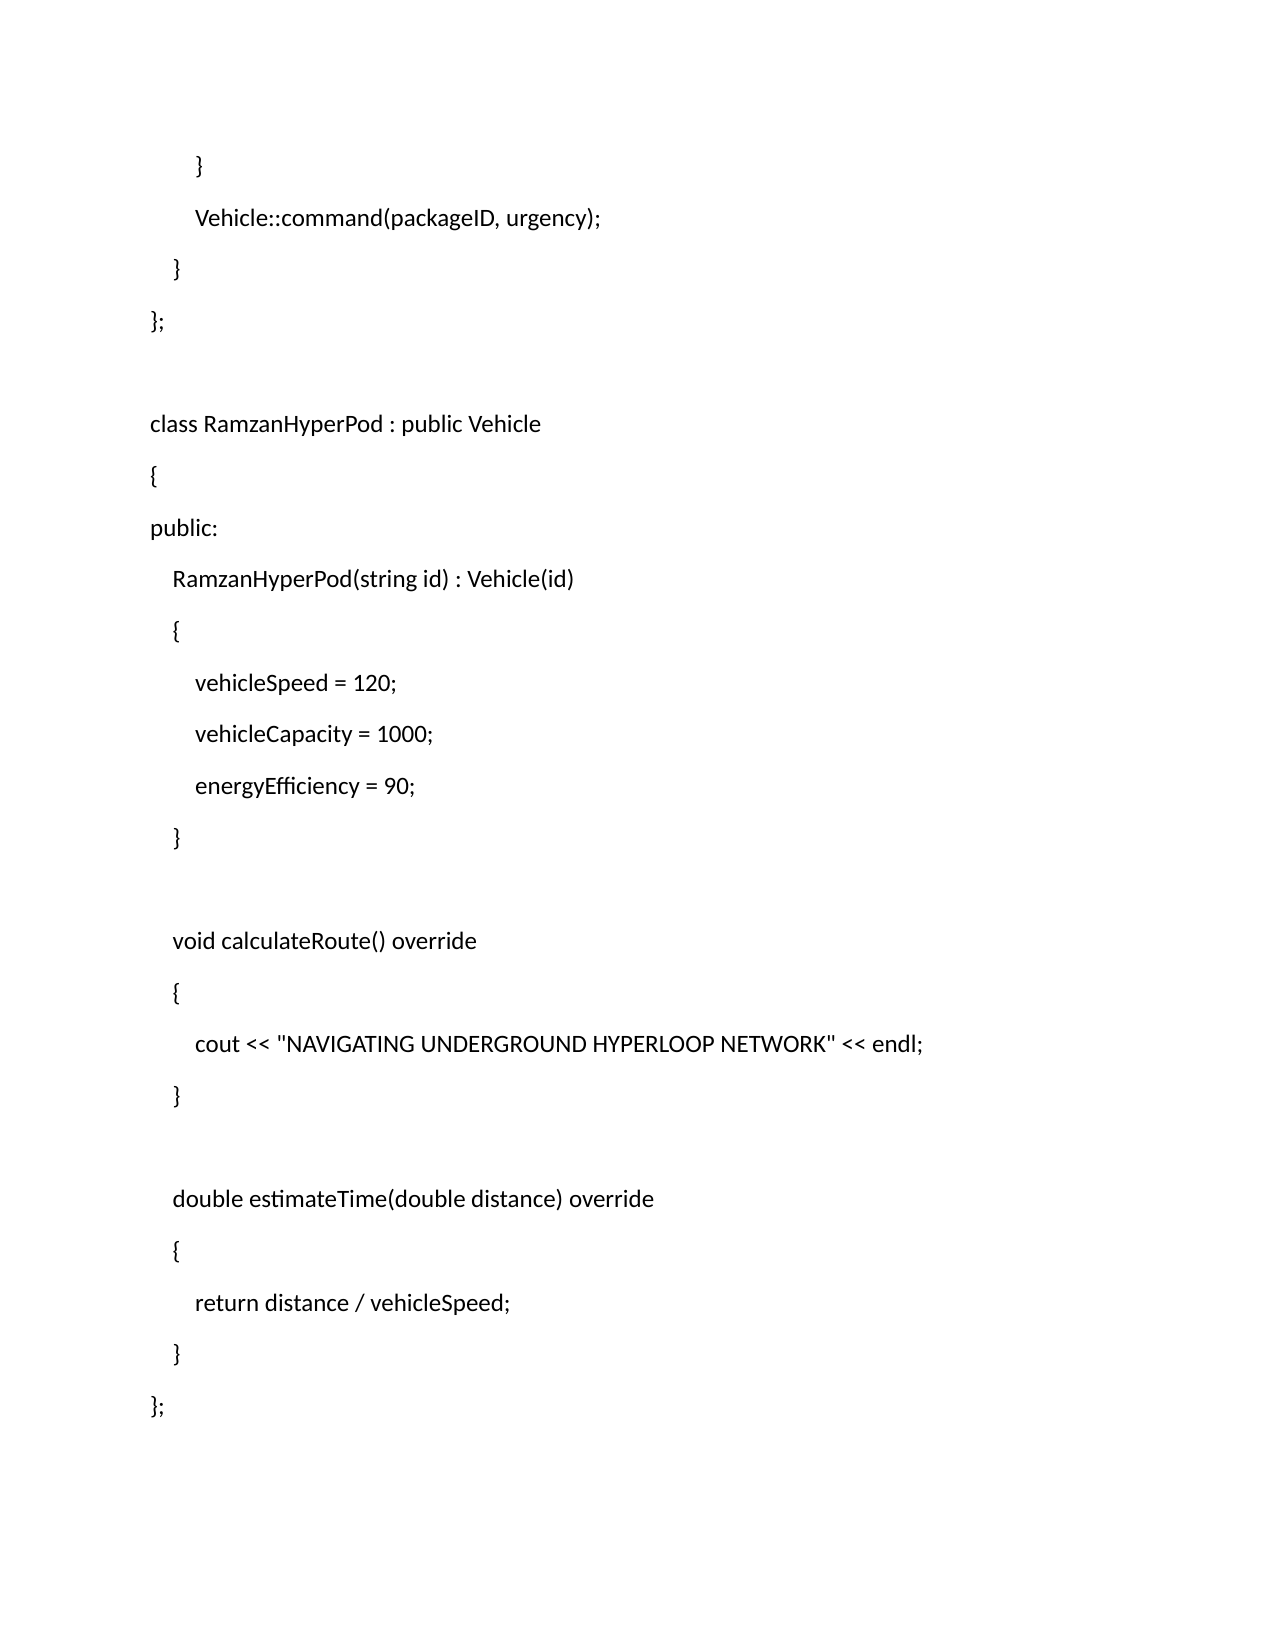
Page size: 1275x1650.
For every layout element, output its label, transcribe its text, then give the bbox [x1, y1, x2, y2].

text { [150, 977, 1125, 1007]
text RamzanHyperPod(string id) : Vehicle(id) [150, 563, 1125, 594]
text }; [150, 1390, 1125, 1421]
text } [150, 822, 1125, 852]
text double estimateTime(double distance) override [150, 1183, 1125, 1214]
text class RamzanHyperPod : public Vehicle [150, 408, 1125, 439]
text } [150, 1338, 1125, 1369]
text { [150, 615, 1125, 646]
text vehicleSpeed = 120; [150, 667, 1125, 697]
text } [150, 253, 1125, 284]
text vehicleCapacity = 1000; [150, 718, 1125, 749]
text } [150, 150, 1125, 181]
text energyEfficiency = 90; [150, 770, 1125, 801]
text Vehicle::command(packageID, urgency); [150, 202, 1125, 232]
text }; [150, 305, 1125, 336]
text } [150, 1080, 1125, 1111]
text { [150, 460, 1125, 491]
text cout << "NAVIGATING UNDERGROUND HYPERLOOP NETWORK" << endl; [150, 1028, 1125, 1059]
text public: [150, 512, 1125, 542]
text return distance / vehicleSpeed; [150, 1287, 1125, 1317]
text { [150, 1235, 1125, 1266]
text void calculateRoute() override [150, 925, 1125, 956]
